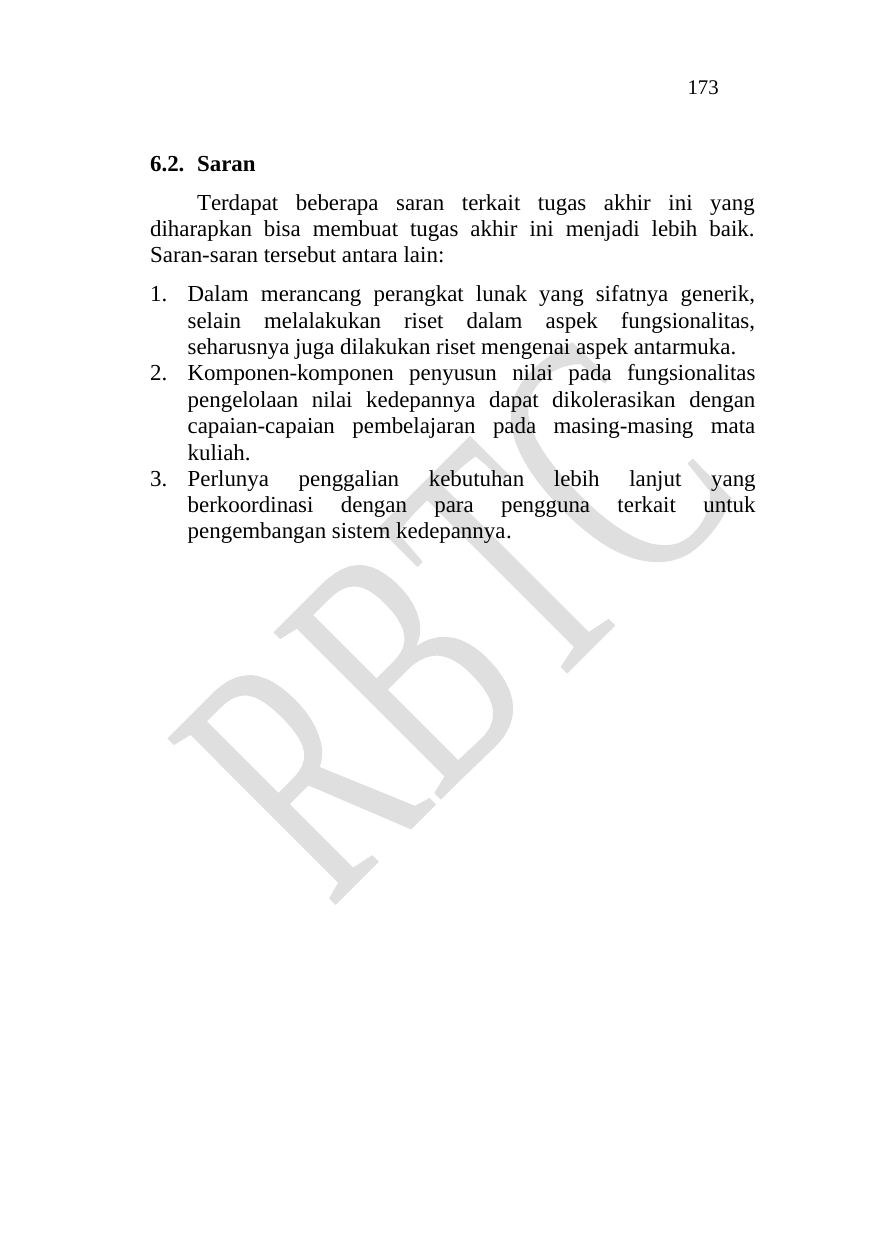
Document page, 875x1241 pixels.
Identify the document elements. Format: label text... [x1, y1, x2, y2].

list Dalam merancang perangkat lunak yang sifatnya generik, selain melalakukan riset dalam aspek fungsionalitas, seharusnya juga dilakukan riset mengenai aspek antarmuka. [150, 280, 756, 359]
text Terdapat beberapa saran terkait tugas akhir ini yang diharapkan bisa membuat tugas akhir ini menjadi lebih baik. Saran-saran tersebut antara lain: [150, 189, 756, 268]
list Perlunya penggalian kebutuhan lebih lanjut yang berkoordinasi dengan para pengguna terkait untuk pengembangan sistem kedepannya. [150, 465, 756, 544]
list Komponen-komponen penyusun nilai pada fungsionalitas pengelolaan nilai kedepannya dapat dikolerasikan dengan capaian-capaian pembelajaran pada masing-masing mata kuliah. [150, 359, 756, 465]
subtitle Saran [150, 150, 756, 176]
